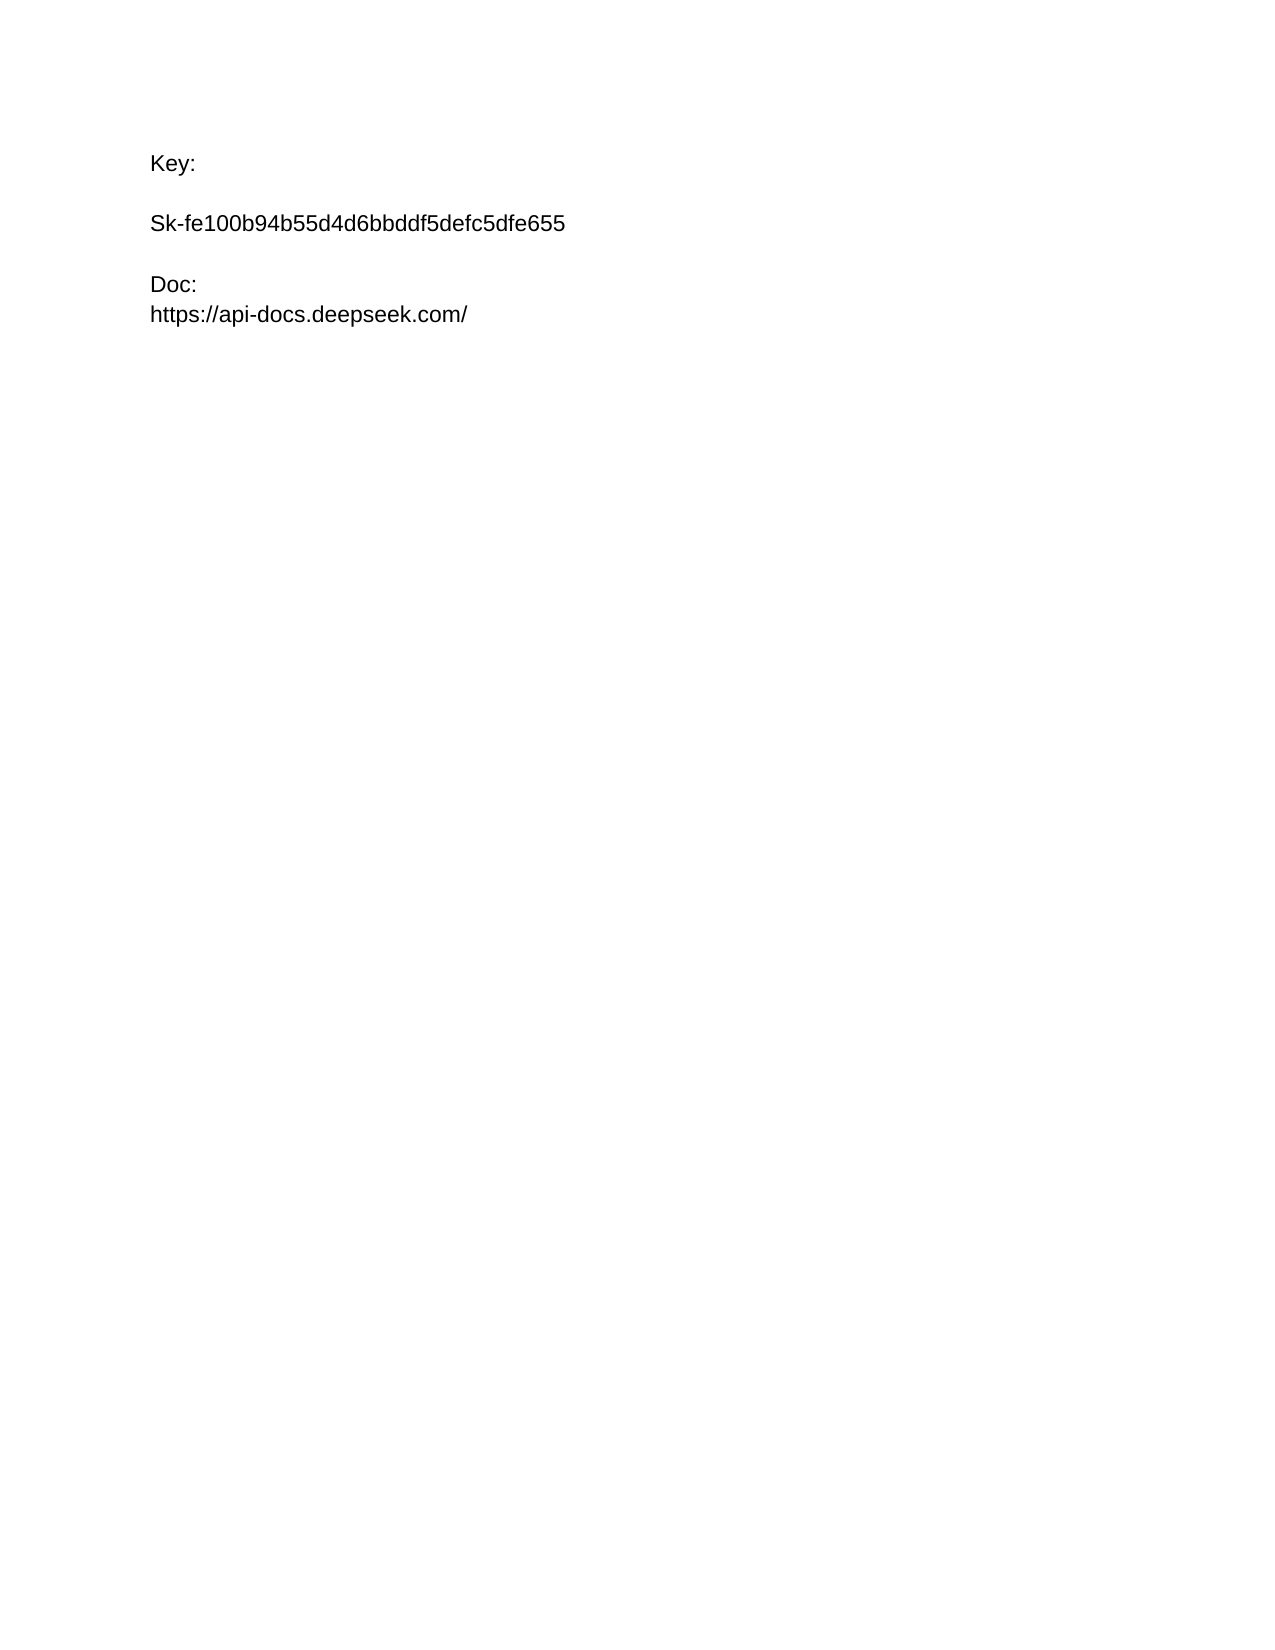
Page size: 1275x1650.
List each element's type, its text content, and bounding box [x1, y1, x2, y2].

text Key: Sk-fe100b94b55d4d6bbddf5defc5dfe655 Doc: https://api-docs.deepseek.com/ [150, 150, 1125, 327]
